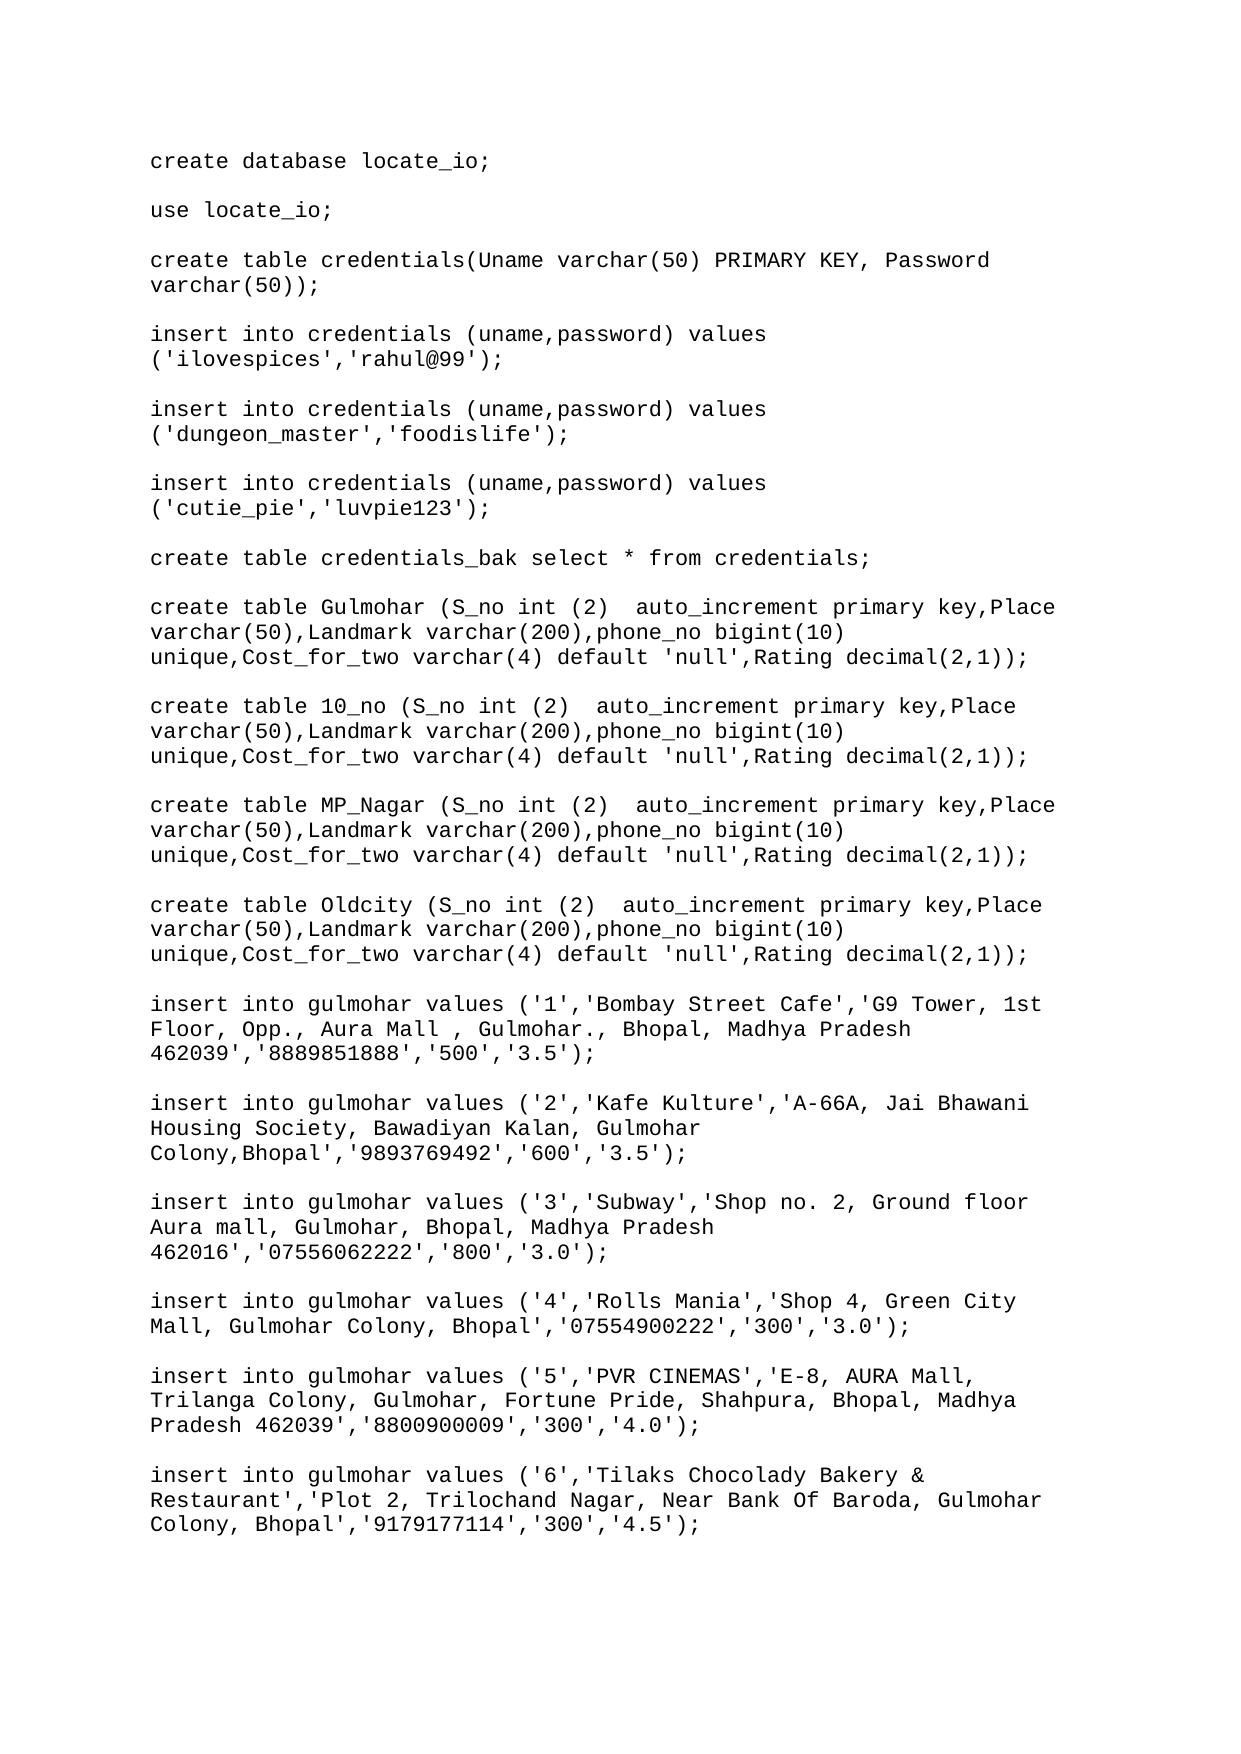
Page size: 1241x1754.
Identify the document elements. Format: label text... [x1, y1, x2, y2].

text create table MP_Nagar (S_no int (2) auto_increment primary key,Place varchar(50),Landmark varchar(200),phone_no bigint(10) unique,Cost_for_two varchar(4) default 'null',Rating decimal(2,1)); [150, 794, 1090, 869]
text create table credentials_bak select * from credentials; [150, 547, 1090, 571]
text insert into credentials (uname,password) values ('dungeon_master','foodislife'); [150, 398, 1090, 447]
text insert into credentials (uname,password) values ('ilovespices','rahul@99'); [150, 323, 1090, 373]
text insert into gulmohar values ('1','Bombay Street Cafe','G9 Tower, 1st Floor, Opp., Aura Mall , Gulmohar., Bhopal, Madhya Pradesh 462039','8889851888','500','3.5'); [150, 993, 1090, 1067]
text insert into gulmohar values ('2','Kafe Kulture','A-66A, Jai Bhawani Housing Society, Bawadiyan Kalan, Gulmohar Colony,Bhopal','9893769492','600','3.5'); [150, 1092, 1090, 1166]
text create table Oldcity (S_no int (2) auto_increment primary key,Place varchar(50),Landmark varchar(200),phone_no bigint(10) unique,Cost_for_two varchar(4) default 'null',Rating decimal(2,1)); [150, 894, 1090, 968]
text create table credentials(Uname varchar(50) PRIMARY KEY, Password varchar(50)); [150, 249, 1090, 299]
text insert into credentials (uname,password) values ('cutie_pie','luvpie123'); [150, 472, 1090, 522]
text create table 10_no (S_no int (2) auto_increment primary key,Place varchar(50),Landmark varchar(200),phone_no bigint(10) unique,Cost_for_two varchar(4) default 'null',Rating decimal(2,1)); [150, 695, 1090, 770]
text insert into gulmohar values ('5','PVR CINEMAS','E-8, AURA Mall, Trilanga Colony, Gulmohar, Fortune Pride, Shahpura, Bhopal, Madhya Pradesh 462039','8800900009','300','4.0'); [150, 1365, 1090, 1439]
text insert into gulmohar values ('6','Tilaks Chocolady Bakery & Restaurant','Plot 2, Trilochand Nagar, Near Bank Of Baroda, Gulmohar Colony, Bhopal','9179177114','300','4.5'); [150, 1464, 1090, 1538]
text create table Gulmohar (S_no int (2) auto_increment primary key,Place varchar(50),Landmark varchar(200),phone_no bigint(10) unique,Cost_for_two varchar(4) default 'null',Rating decimal(2,1)); [150, 596, 1090, 671]
text create database locate_io; [150, 150, 1090, 175]
text use locate_io; [150, 199, 1090, 224]
text insert into gulmohar values ('4','Rolls Mania','Shop 4, Green City Mall, Gulmohar Colony, Bhopal','07554900222','300','3.0'); [150, 1290, 1090, 1340]
text insert into gulmohar values ('3','Subway','Shop no. 2, Ground floor Aura mall, Gulmohar, Bhopal, Madhya Pradesh 462016','07556062222','800','3.0'); [150, 1191, 1090, 1266]
